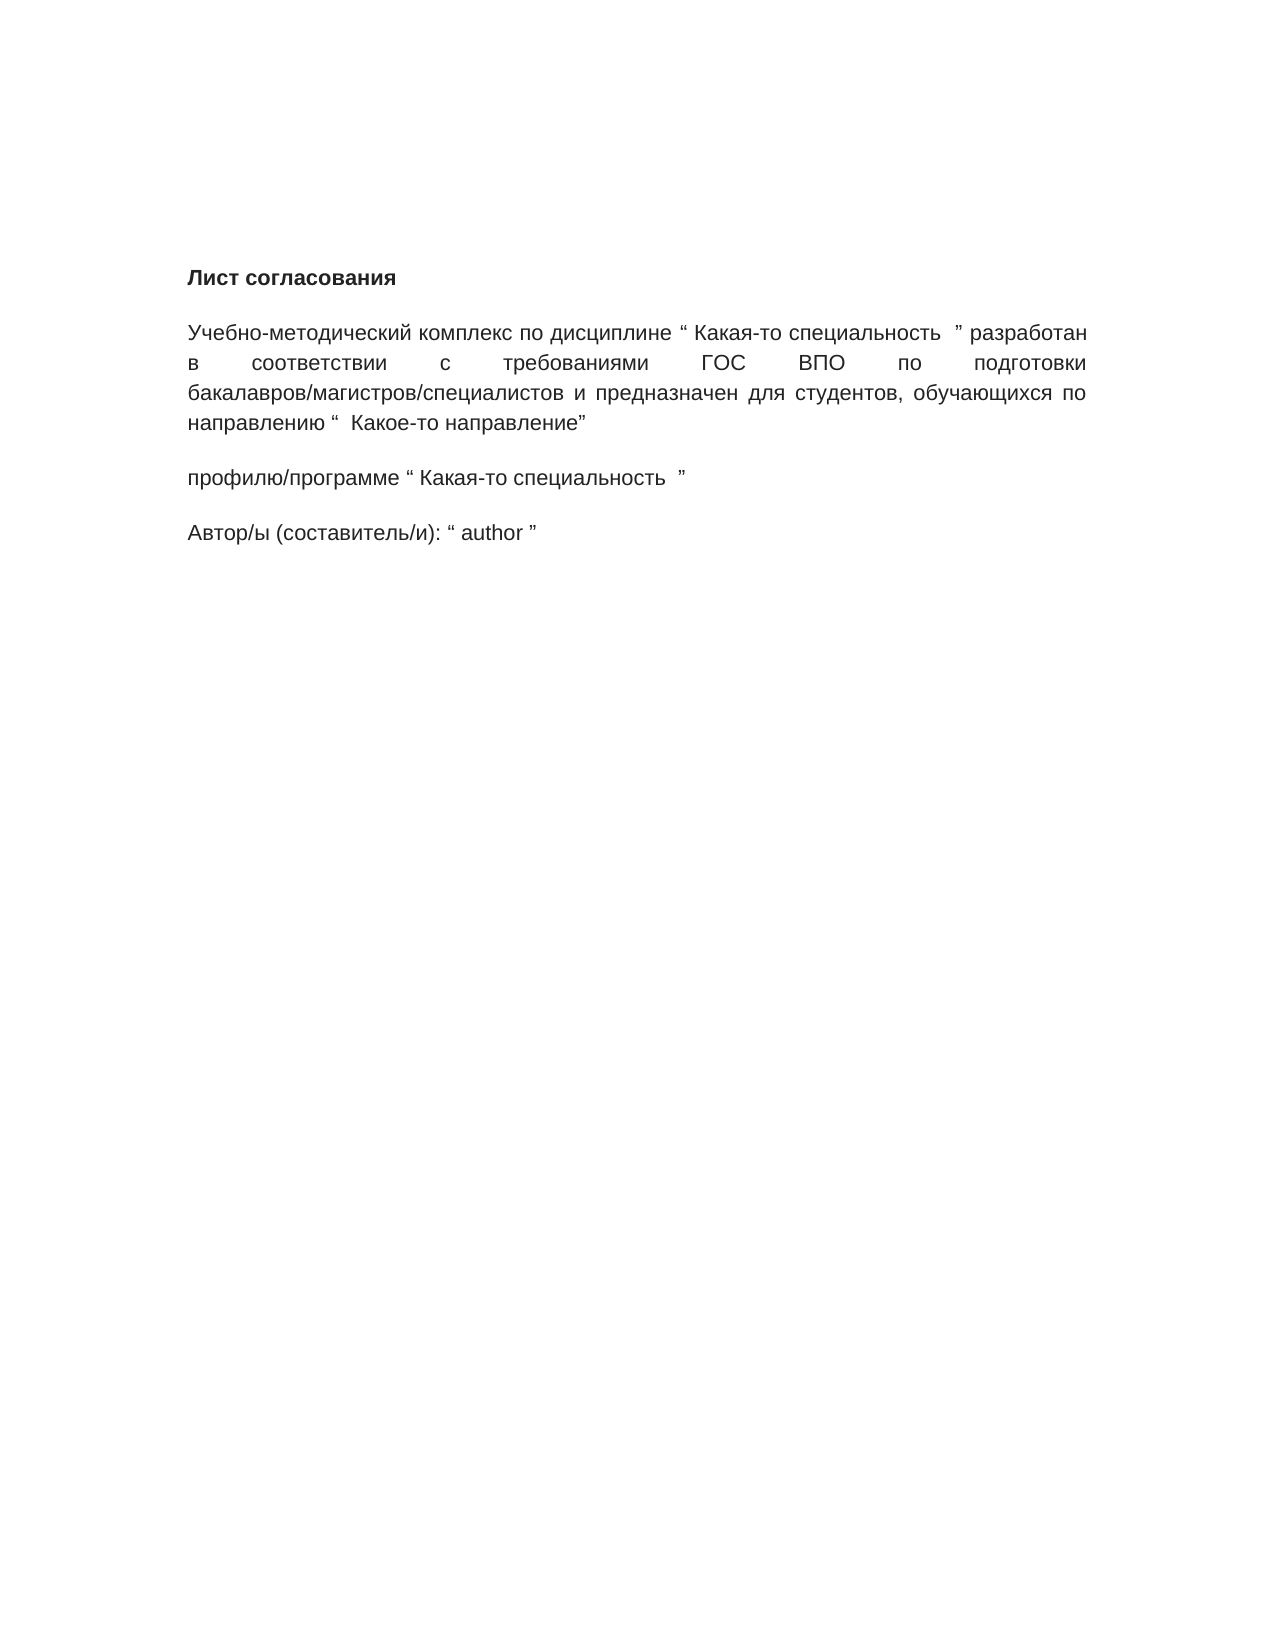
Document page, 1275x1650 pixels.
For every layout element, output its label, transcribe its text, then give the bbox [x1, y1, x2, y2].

text Автор/ы (составитель/и): “ author ” [187, 515, 1087, 545]
text профилю/программе “ Какая-то специальность ” [187, 460, 1087, 490]
text Лист согласования [187, 260, 1087, 290]
text Учебно-методический комплекс по дисциплине “ Какая-то специальность ” разработан в соответствии с требованиями ГОС ВПО по подготовки бакалавров/магистров/специалистов и предназначен для студентов, обучающихся по направлению “ Какое-то направление” [187, 315, 1087, 435]
